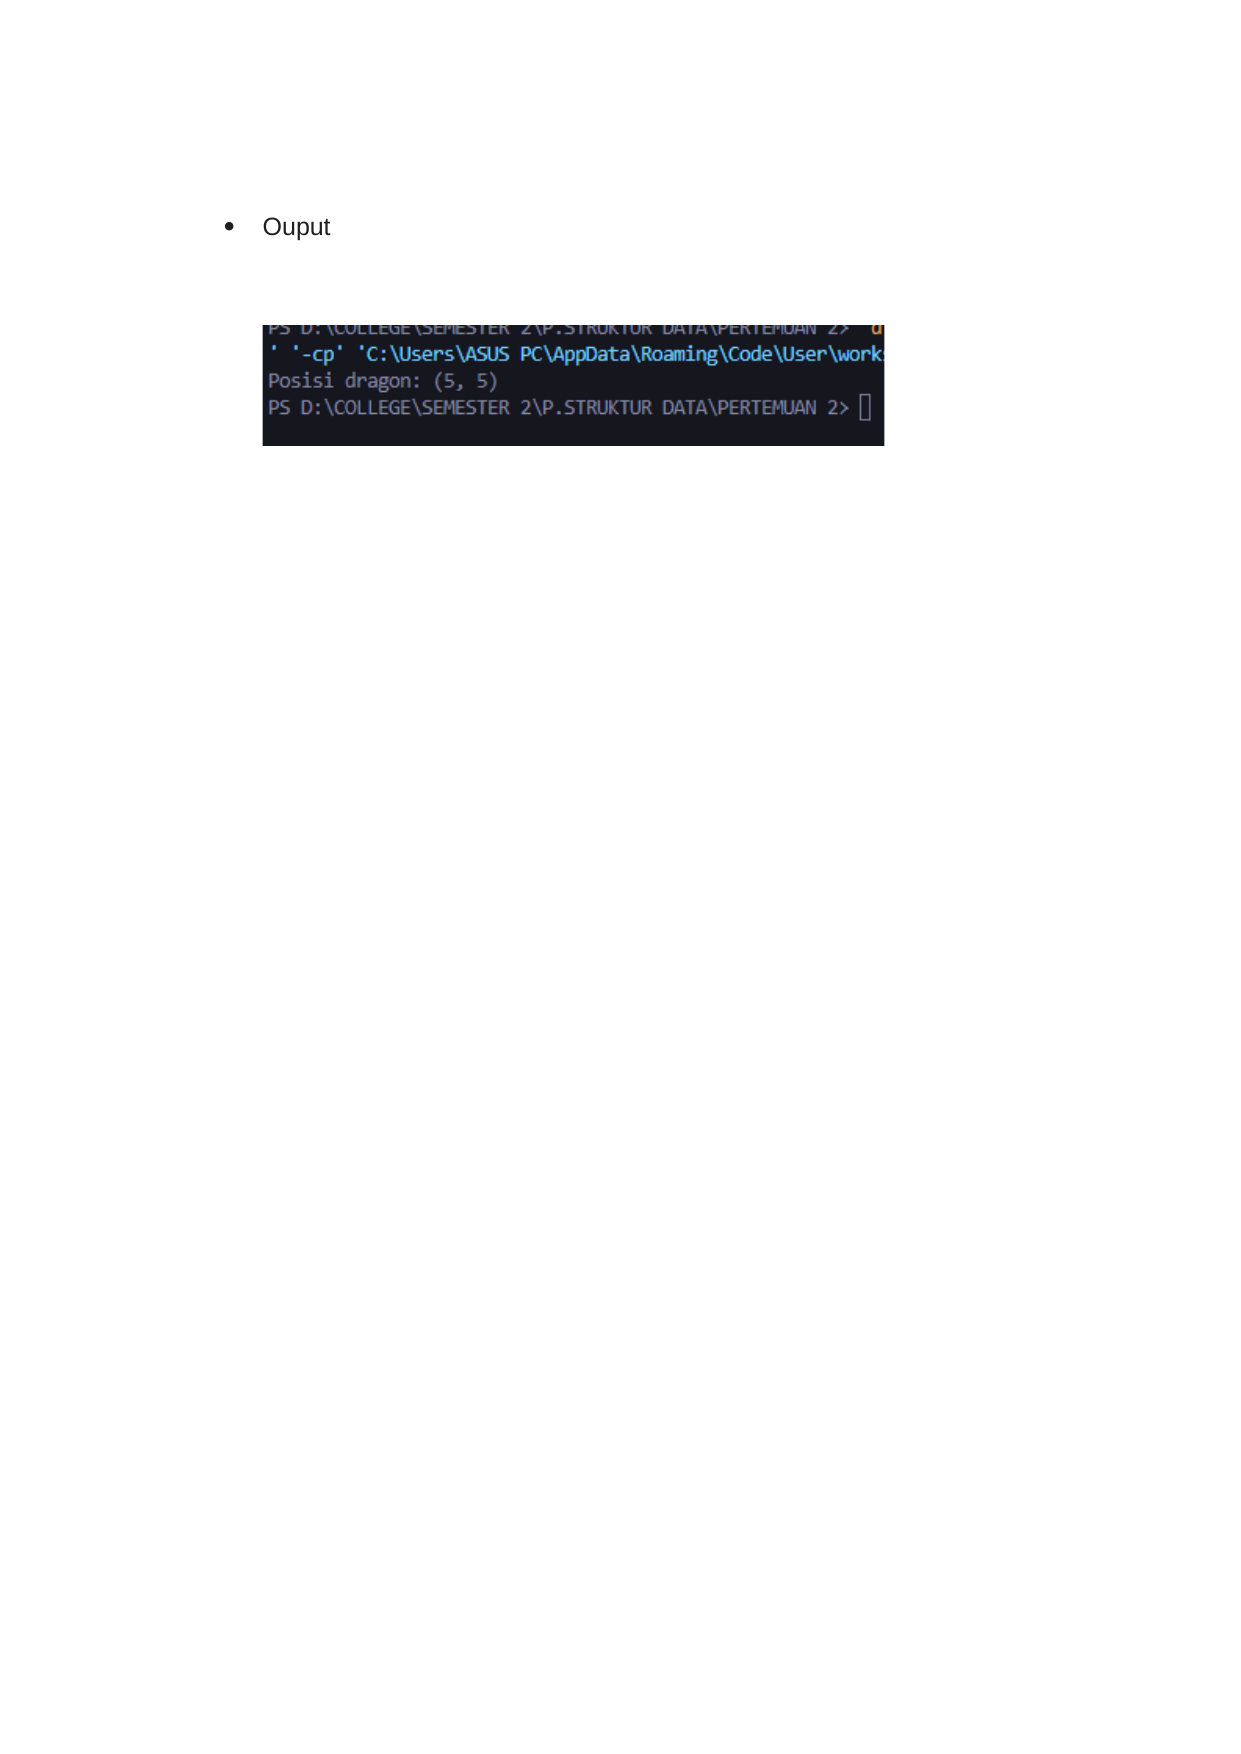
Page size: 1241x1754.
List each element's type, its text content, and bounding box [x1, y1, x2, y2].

list Ouput [225, 212, 1090, 241]
picture [262, 325, 885, 446]
